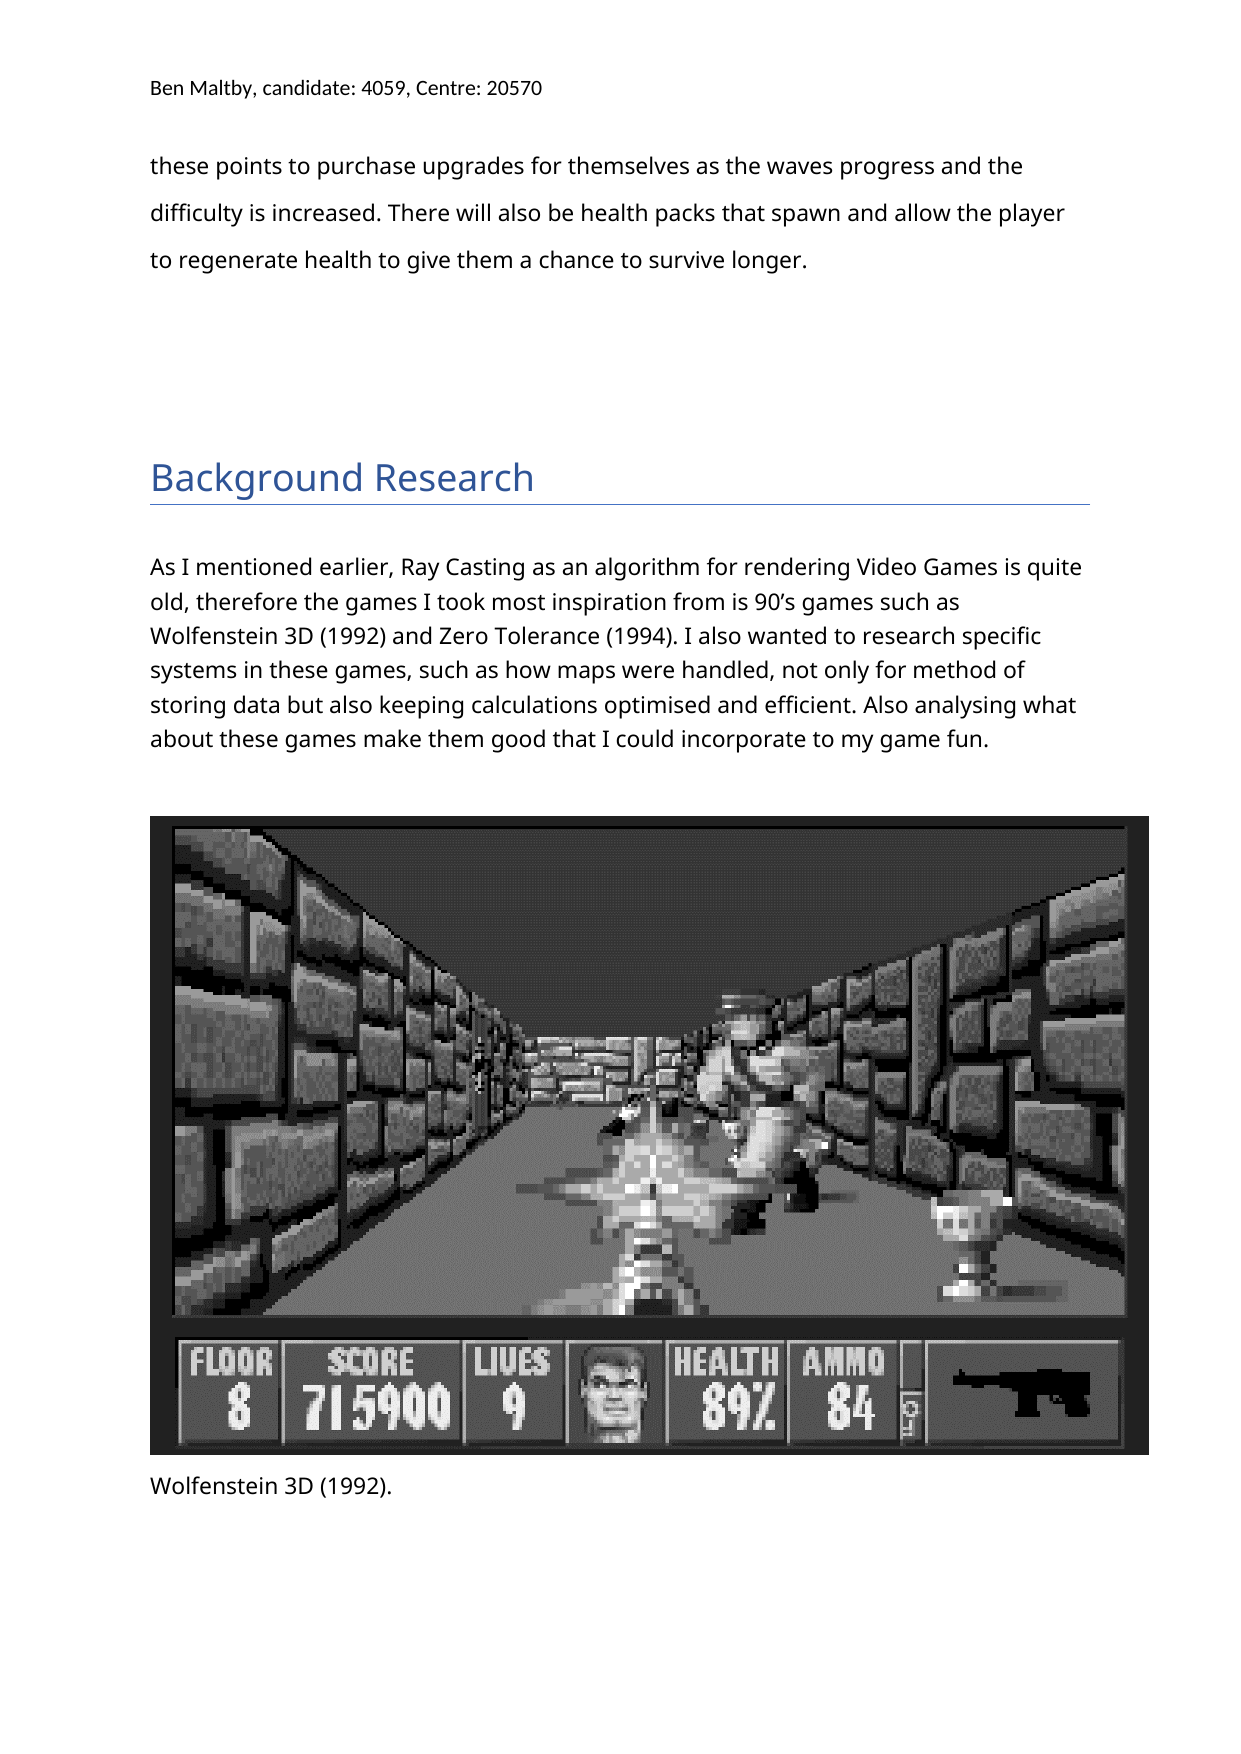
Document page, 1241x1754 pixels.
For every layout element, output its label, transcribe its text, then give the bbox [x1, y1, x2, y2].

subtitle Background Research [150, 451, 1090, 504]
text As I mentioned earlier, Ray Casting as an algorithm for rendering Video Games is quite old, therefore the games I took most inspiration from is 90’s games such as Wolfenstein 3D (1992) and Zero Tolerance (1994). I also wanted to research specific systems in these games, such as how maps were handled, not only for method of storing data but also keeping calculations optimised and efficient. Also analysing what about these games make them good that I could incorporate to my game fun. [150, 551, 1090, 754]
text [150, 150, 1090, 275]
text Wolfenstein 3D (1992). [150, 1470, 1090, 1501]
picture [150, 816, 1149, 1455]
